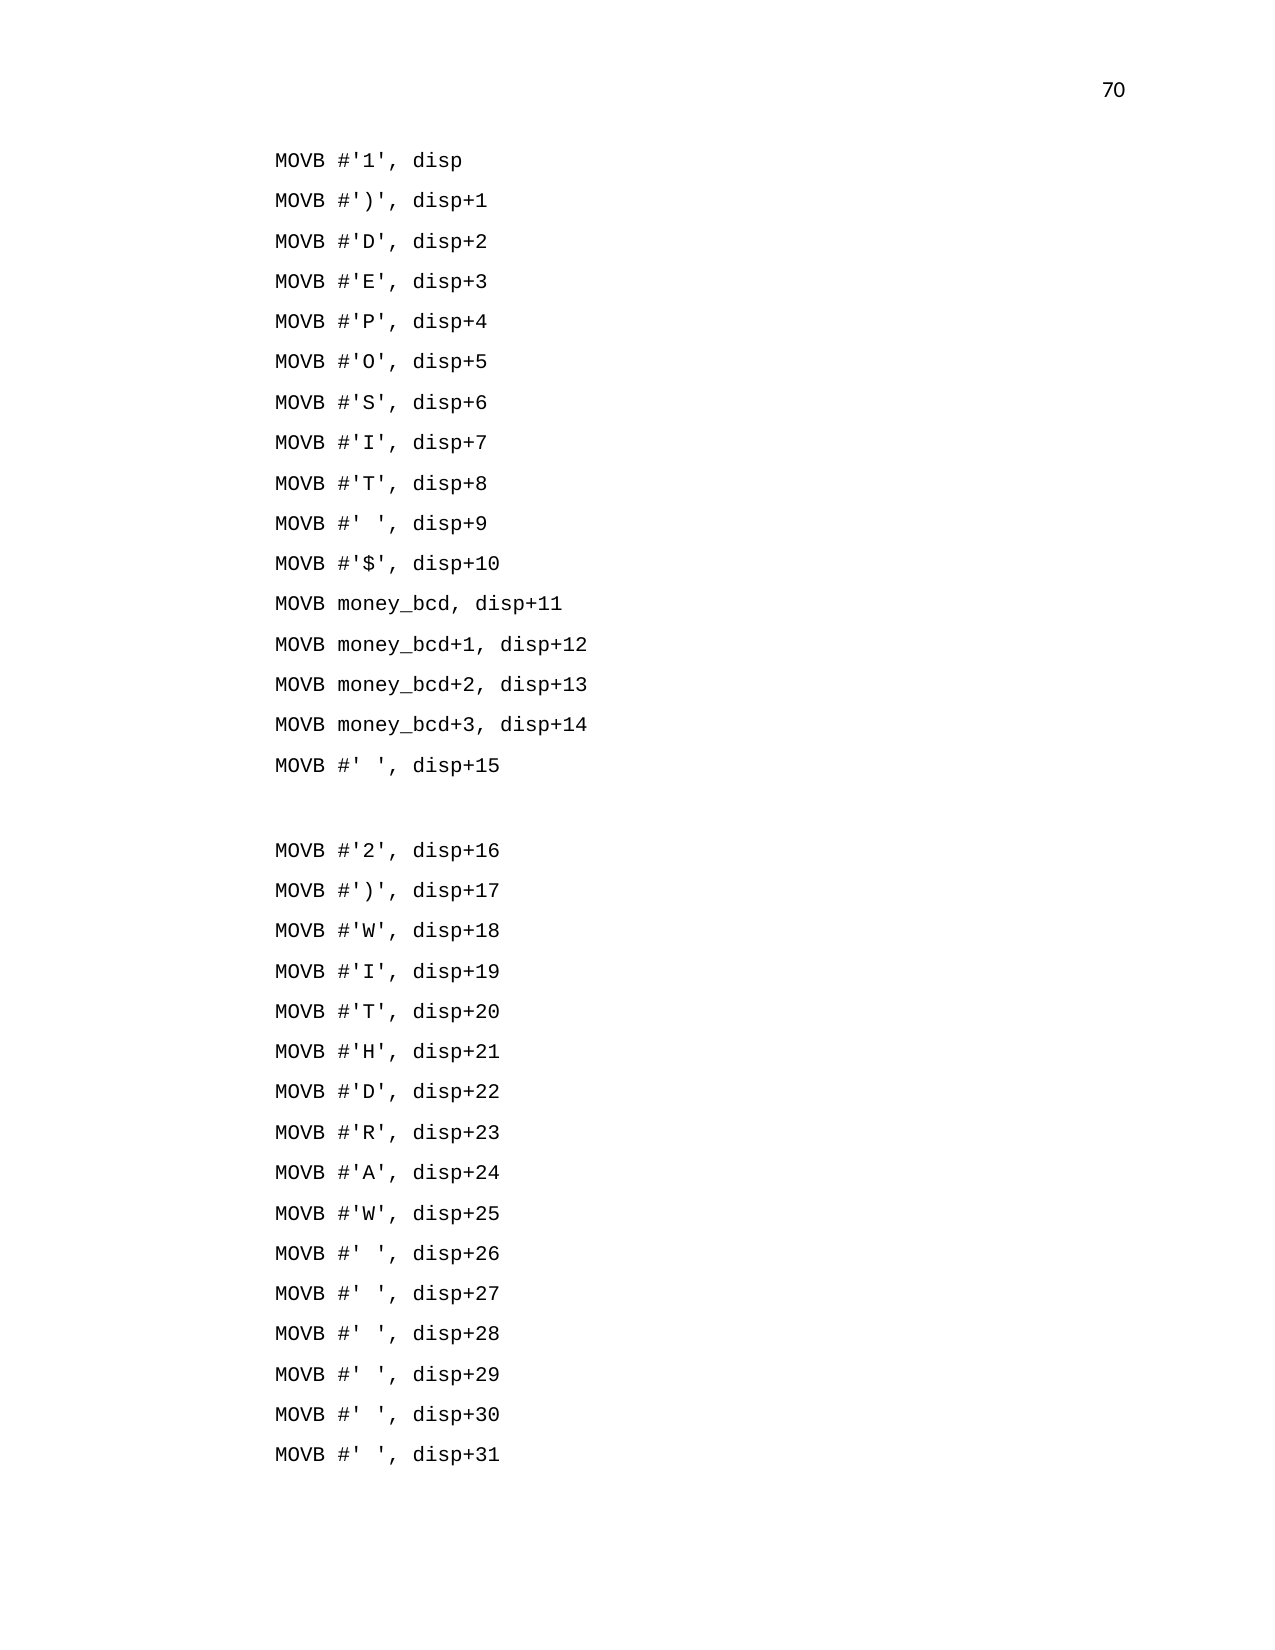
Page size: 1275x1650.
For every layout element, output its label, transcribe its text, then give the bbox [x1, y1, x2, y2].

text MOVB #' ', disp+29 [150, 1364, 1125, 1387]
text MOVB money_bcd+3, disp+14 [150, 714, 1125, 738]
text MOVB #')', disp+1 [150, 190, 1125, 214]
text MOVB #'O', disp+5 [150, 352, 1125, 375]
text MOVB #'H', disp+21 [150, 1041, 1125, 1065]
text MOVB #'E', disp+3 [150, 271, 1125, 294]
text MOVB money_bcd+2, disp+13 [150, 674, 1125, 698]
text MOVB #'T', disp+8 [150, 472, 1125, 496]
text MOVB #' ', disp+30 [150, 1404, 1125, 1428]
text MOVB #' ', disp+31 [150, 1444, 1125, 1468]
text MOVB #' ', disp+27 [150, 1283, 1125, 1307]
text MOVB #'D', disp+2 [150, 231, 1125, 254]
text MOVB #' ', disp+9 [150, 513, 1125, 536]
text MOVB #' ', disp+15 [150, 755, 1125, 778]
text MOVB #'W', disp+18 [150, 920, 1125, 944]
text MOVB #'W', disp+25 [150, 1202, 1125, 1226]
text MOVB #' ', disp+26 [150, 1243, 1125, 1266]
text MOVB #'D', disp+22 [150, 1082, 1125, 1105]
text MOVB #'I', disp+7 [150, 432, 1125, 456]
text MOVB #'2', disp+16 [150, 840, 1125, 863]
text MOVB #'A', disp+24 [150, 1162, 1125, 1186]
text MOVB money_bcd, disp+11 [150, 593, 1125, 617]
text MOVB #'P', disp+4 [150, 311, 1125, 335]
text MOVB #'T', disp+20 [150, 1001, 1125, 1024]
text MOVB #')', disp+17 [150, 880, 1125, 904]
text MOVB #'$', disp+10 [150, 553, 1125, 577]
text MOVB #' ', disp+28 [150, 1323, 1125, 1347]
text MOVB #'I', disp+19 [150, 961, 1125, 984]
text MOVB #'1', disp [150, 150, 1125, 174]
text MOVB #'R', disp+23 [150, 1122, 1125, 1146]
text MOVB money_bcd+1, disp+12 [150, 634, 1125, 657]
text MOVB #'S', disp+6 [150, 392, 1125, 416]
